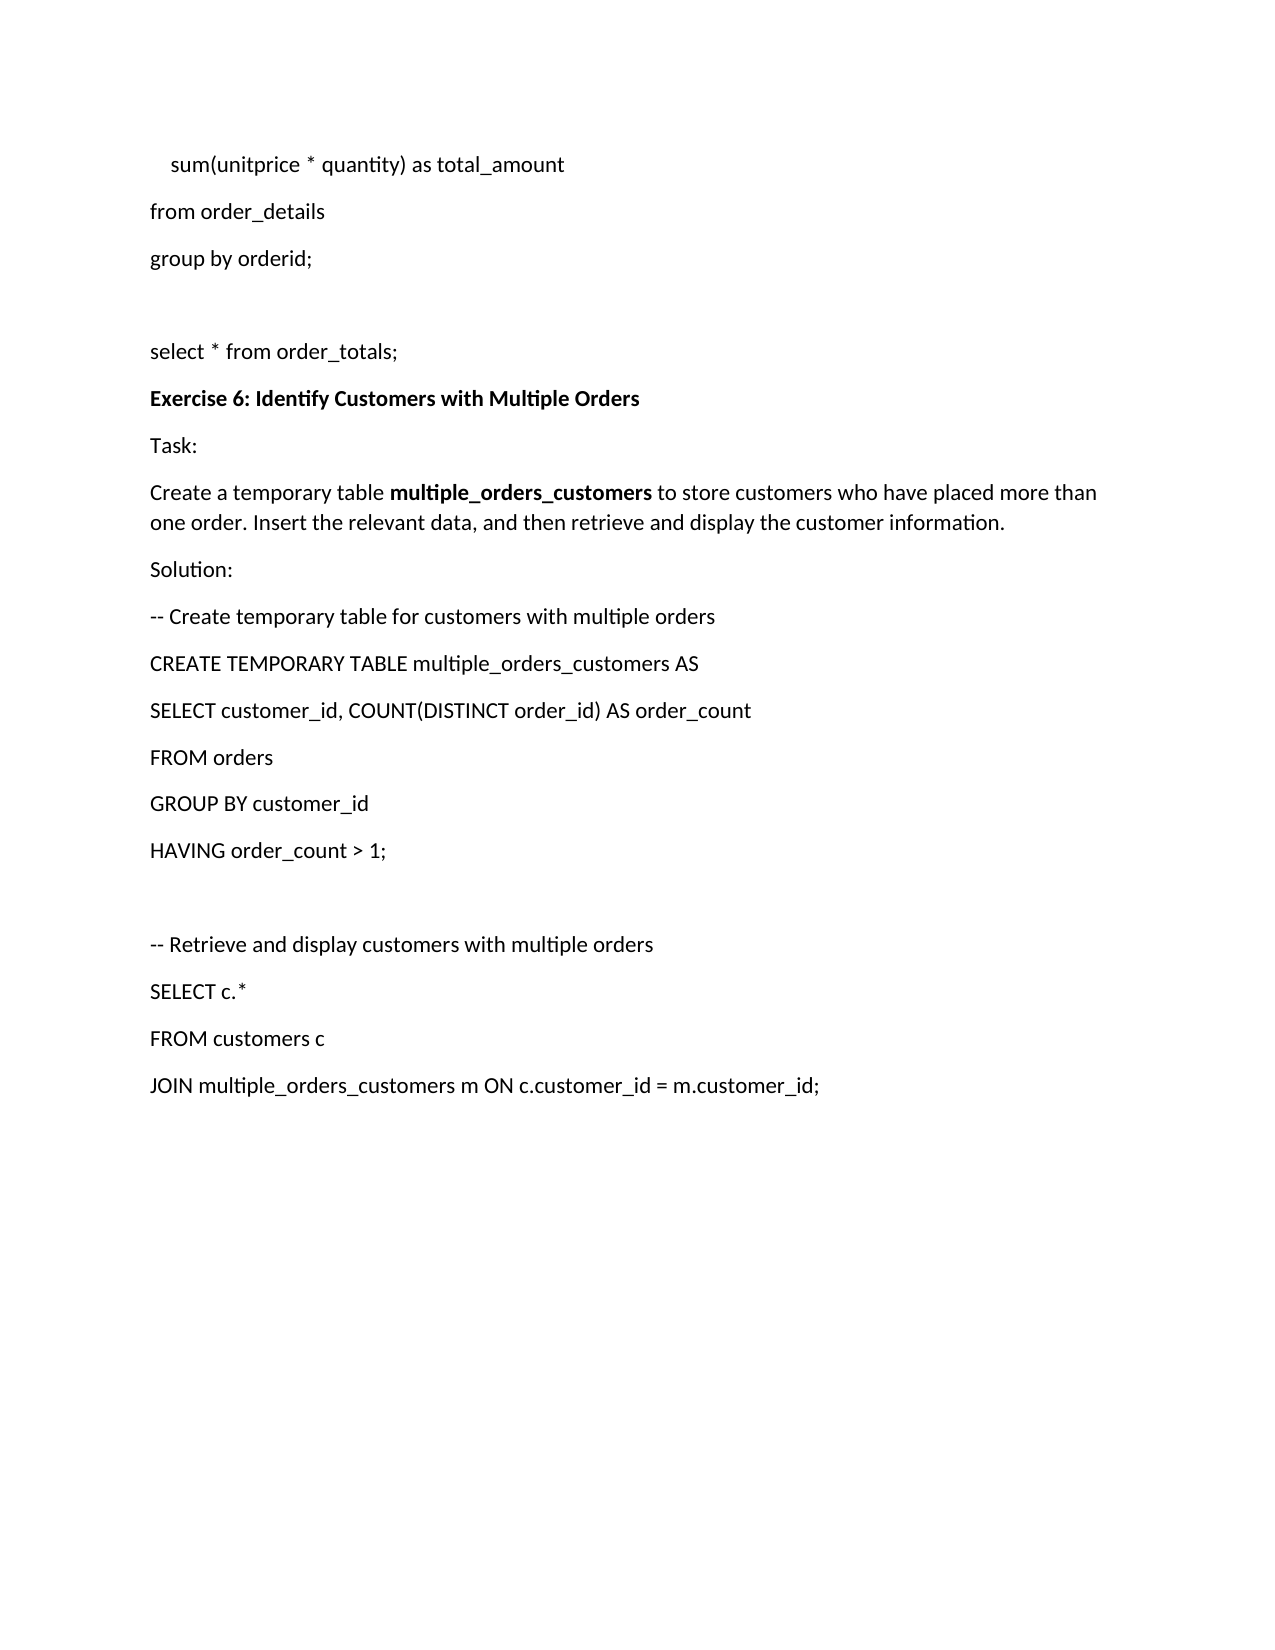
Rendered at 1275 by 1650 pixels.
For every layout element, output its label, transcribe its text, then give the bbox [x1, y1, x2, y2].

text SELECT c.* [150, 977, 1125, 1005]
text from order_details [150, 197, 1125, 225]
text Solution: [150, 555, 1125, 583]
text Exercise 6: Identify Customers with Multiple Orders [150, 384, 1125, 412]
text HAVING order_count > 1; [150, 836, 1125, 864]
text -- Retrieve and display customers with multiple orders [150, 930, 1125, 958]
text JOIN multiple_orders_customers m ON c.customer_id = m.customer_id; [150, 1071, 1125, 1099]
text CREATE TEMPORARY TABLE multiple_orders_customers AS [150, 649, 1125, 677]
text FROM customers c [150, 1024, 1125, 1052]
text GROUP BY customer_id [150, 789, 1125, 818]
text Task: [150, 431, 1125, 459]
text SELECT customer_id, COUNT(DISTINCT order_id) AS order_count [150, 696, 1125, 724]
text -- Create temporary table for customers with multiple orders [150, 602, 1125, 630]
text select * from order_totals; [150, 337, 1125, 366]
text Create a temporary table multiple_orders_customers to store customers who have placed more than one order. Insert the relevant data, and then retrieve and display the customer information. [150, 478, 1125, 536]
text group by orderid; [150, 244, 1125, 272]
text sum(unitprice * quantity) as total_amount [150, 150, 1125, 178]
text FROM orders [150, 743, 1125, 771]
